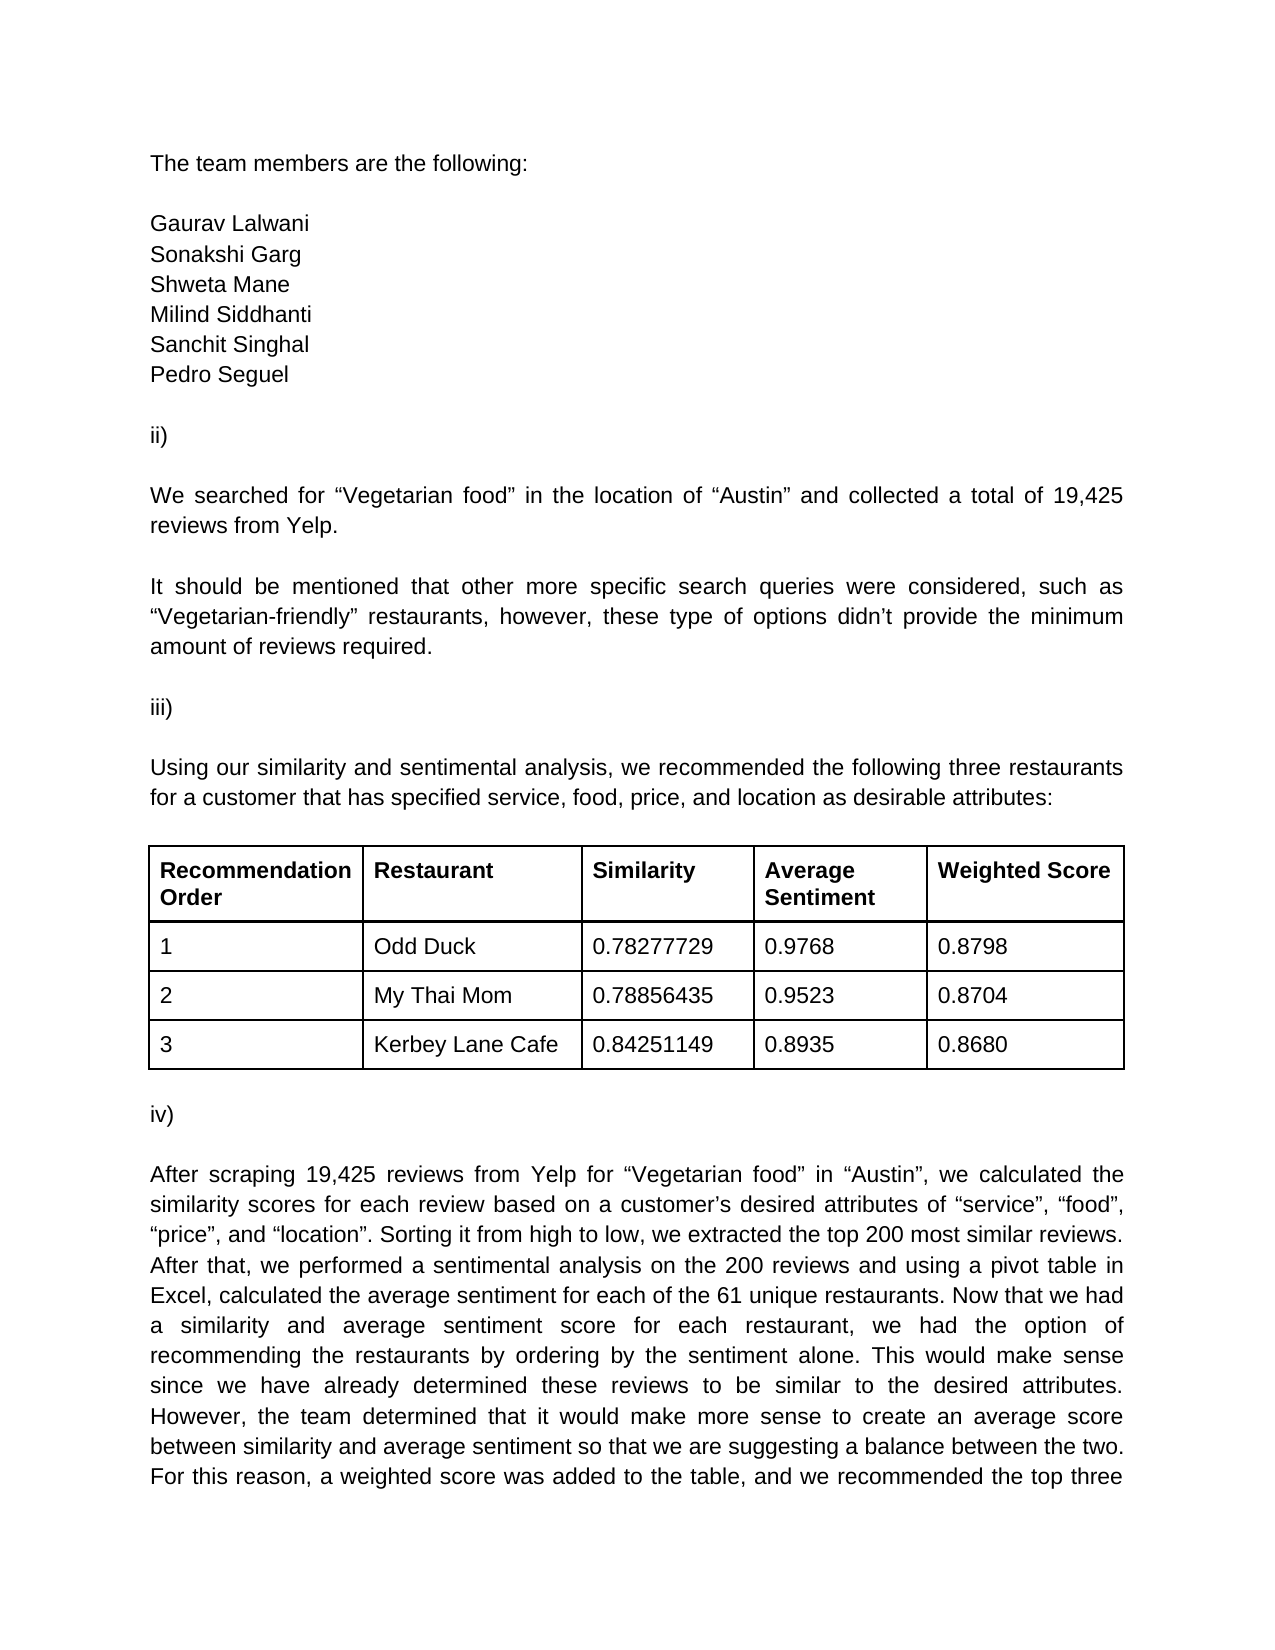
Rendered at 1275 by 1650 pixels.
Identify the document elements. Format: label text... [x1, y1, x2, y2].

table_cell 0.8680 [928, 1021, 1123, 1068]
table_cell 0.84251149 [583, 1021, 753, 1068]
table_cell Odd Duck [364, 923, 581, 970]
text It should be mentioned that other more specific search queries were considered, such as “Vegetarian-friendly” restaurants, however, these type of options didn’t provide the minimum amount of reviews required. [150, 573, 1125, 660]
table_header Restaurant [364, 847, 581, 920]
text Pedro Seguel [150, 361, 1125, 388]
table_header Weighted Score [928, 847, 1123, 920]
table_cell Kerbey Lane Cafe [364, 1021, 581, 1068]
table_cell 0.78277729 [583, 923, 753, 970]
text Gaurav Lalwani [150, 210, 1125, 237]
table_header Recommendation Order [150, 847, 362, 920]
table_cell 0.9768 [755, 923, 926, 970]
text Milind Siddhanti [150, 301, 1125, 327]
table_cell 0.8704 [928, 972, 1123, 1019]
text We searched for “Vegetarian food” in the location of “Austin” and collected a total of 19,425 reviews from Yelp. [150, 482, 1125, 539]
table_cell 0.78856435 [583, 972, 753, 1019]
text Sonakshi Garg [150, 241, 1125, 267]
table_cell 3 [150, 1021, 362, 1068]
text iii) [150, 694, 1125, 720]
text Using our similarity and sentimental analysis, we recommended the following three restaurants for a customer that has specified service, food, price, and location as desirable attributes: [150, 754, 1125, 811]
text The team members are the following: [150, 150, 1125, 176]
table_cell 0.8935 [755, 1021, 926, 1068]
table_cell 0.9523 [755, 972, 926, 1019]
table_cell My Thai Mom [364, 972, 581, 1019]
table_header Similarity [583, 847, 753, 920]
table_header Average Sentiment [755, 847, 926, 920]
table_cell 2 [150, 972, 362, 1019]
text iv) [150, 1101, 1125, 1127]
text Shweta Mane [150, 271, 1125, 297]
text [150, 1161, 1125, 1489]
text ii) [150, 422, 1125, 448]
text Sanchit Singhal [150, 331, 1125, 358]
table_cell 1 [150, 923, 362, 970]
table_cell 0.8798 [928, 923, 1123, 970]
